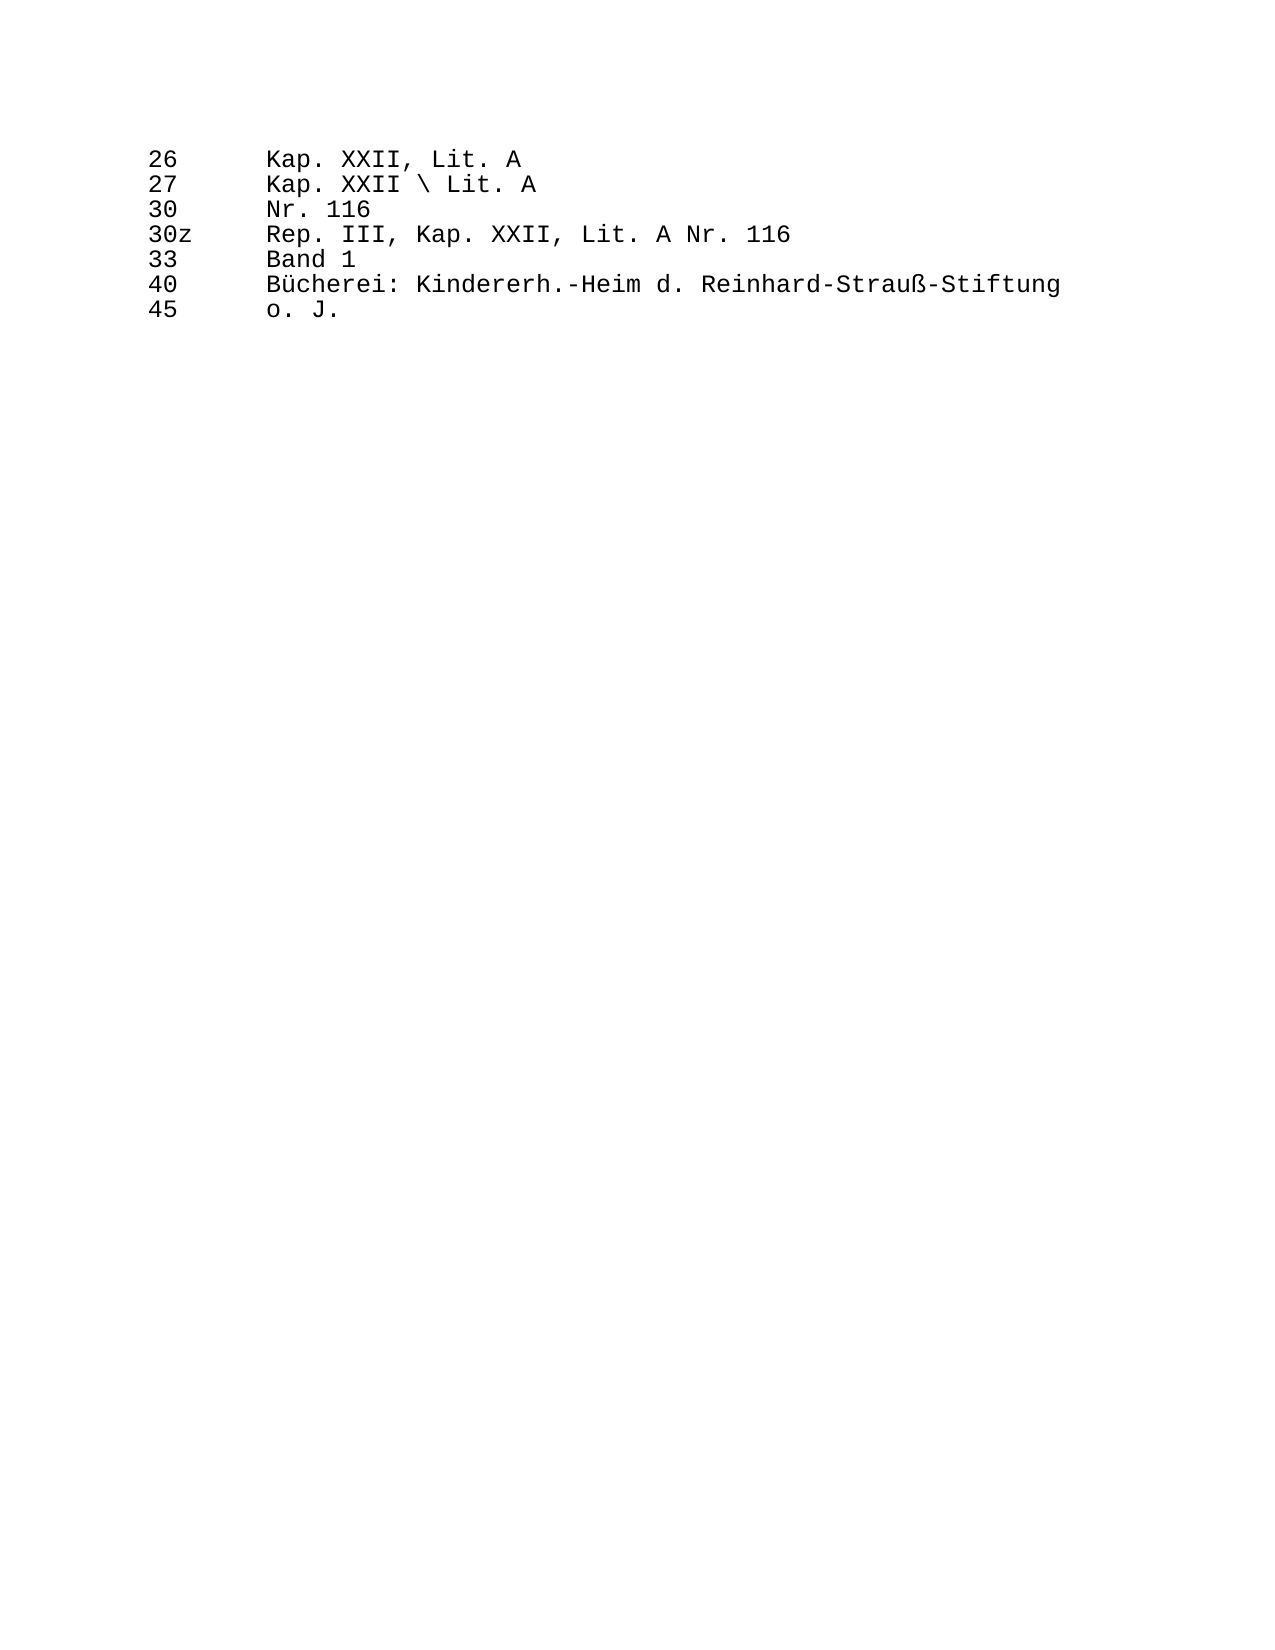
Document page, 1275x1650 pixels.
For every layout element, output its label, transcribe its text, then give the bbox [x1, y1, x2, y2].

text 27 Kap. XXII \ Lit. A [148, 173, 1127, 198]
text 30 Nr. 116 [148, 198, 1127, 223]
text 30z Rep. III, Kap. XXII, Lit. A Nr. 116 [148, 223, 1127, 248]
text 40 k[s[Bücherei]s: Kindererh.-Heim d. Reinhard-Strauß-Stiftung]k [148, 273, 1127, 298]
text 45 o. J. [148, 298, 1127, 323]
text 33 Band 1 [148, 248, 1127, 273]
text 26 Kap. XXII, Lit. A [148, 148, 1127, 173]
